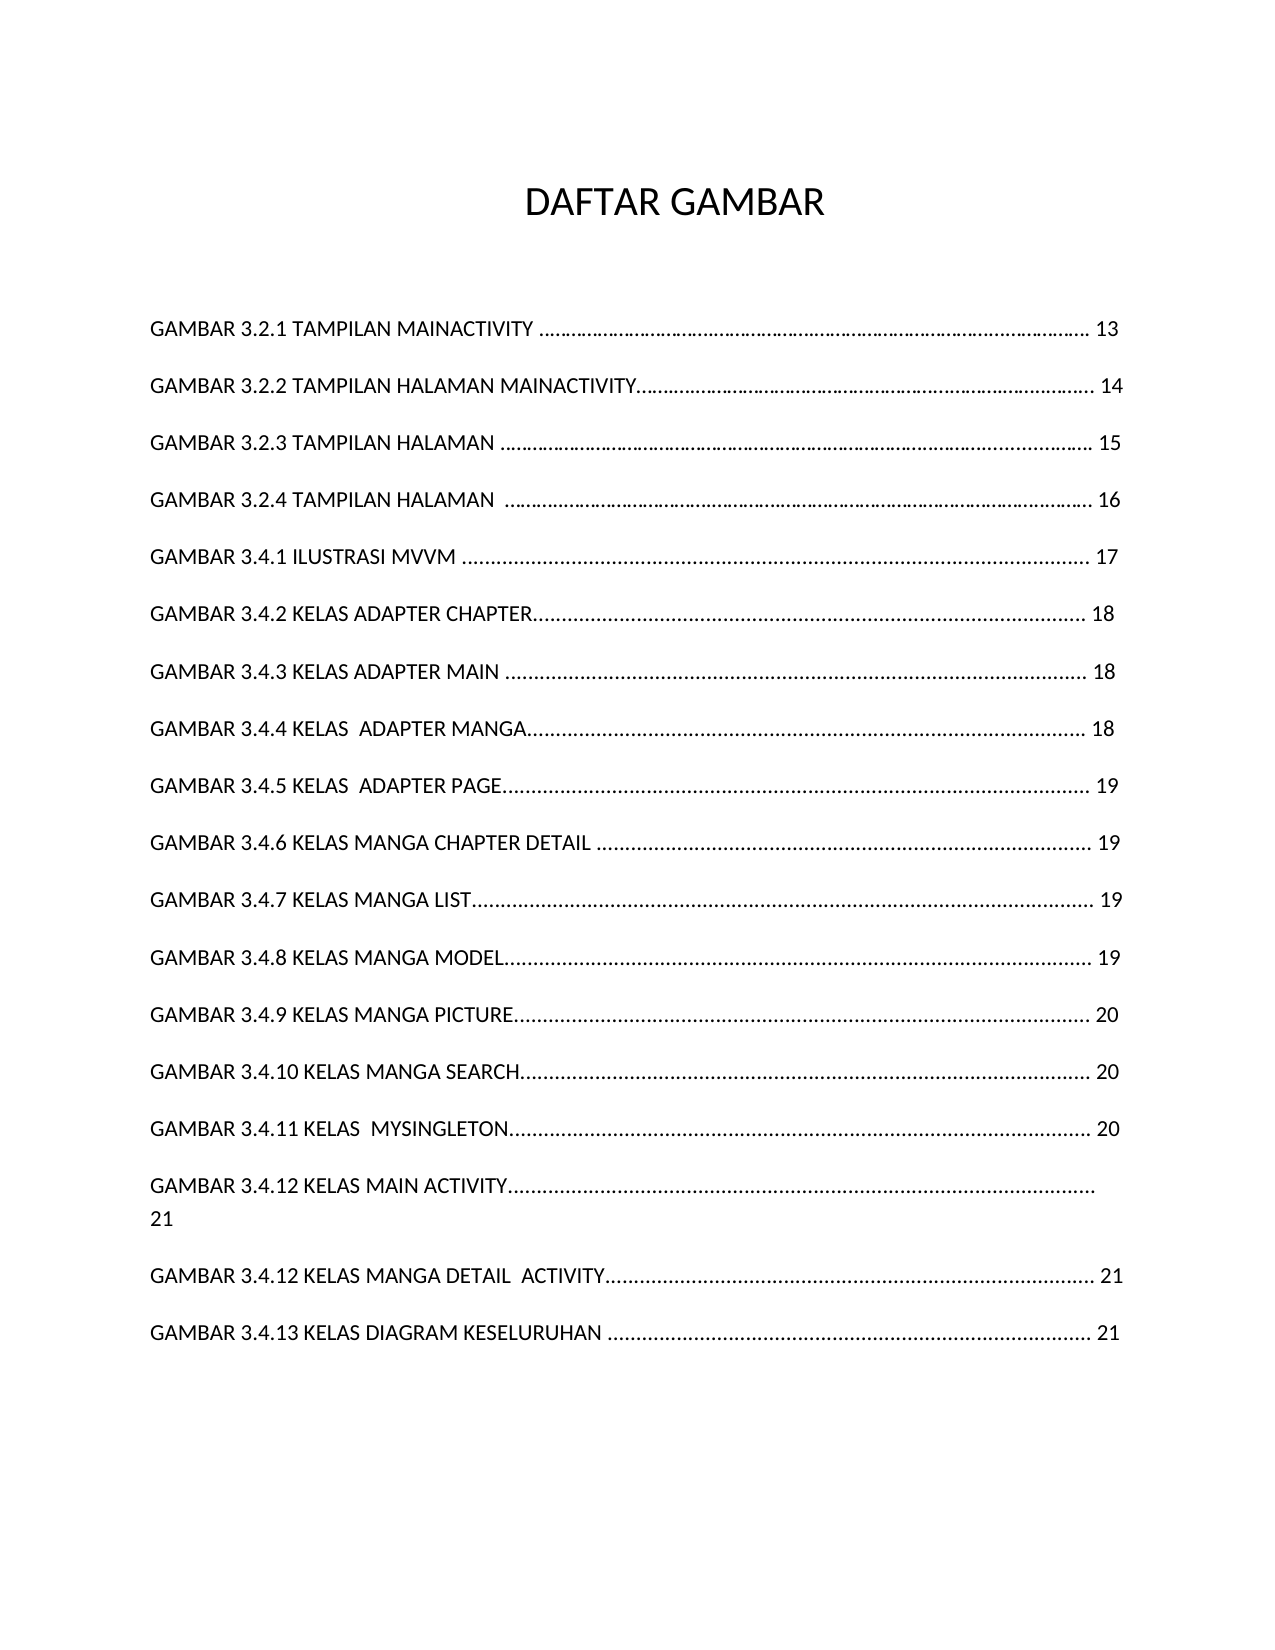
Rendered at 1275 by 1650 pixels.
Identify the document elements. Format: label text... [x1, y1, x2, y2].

text GAMBAR 3.4.5 KELAS ADAPTER PAGE...................................................................................................... 19 [150, 771, 1125, 799]
text GAMBAR 3.4.11 KELAS MYSINGLETON..................................................................................................... 20 [150, 1114, 1125, 1142]
text GAMBAR 3.2.1 TAMPILAN MAINACTIVITY ..………………………….……………….……………………………...……………. 13 [150, 314, 1125, 342]
text GAMBAR 3.4.13 KELAS DIAGRAM KESELURUHAN .................................................................................... 21 [150, 1318, 1125, 1346]
text GAMBAR 3.2.2 TAMPILAN HALAMAN MAINACTIVITY…….….………………………………………...……….……..……... 14 [150, 371, 1125, 399]
text GAMBAR 3.4.1 ILUSTRASI MVVM ............................................................................................................. 17 [150, 542, 1125, 570]
text GAMBAR 3.4.12 KELAS MAIN ACTIVITY...................................................................................................... 21 [150, 1171, 1125, 1232]
text GAMBAR 3.4.10 KELAS MANGA SEARCH................................................................................................... 20 [150, 1057, 1125, 1085]
text GAMBAR 3.4.2 KELAS ADAPTER CHAPTER................................................................................................ 18 [150, 599, 1125, 628]
text GAMBAR 3.4.9 KELAS MANGA PICTURE.................................................................................................... 20 [150, 1000, 1125, 1028]
text GAMBAR 3.4.6 KELAS MANGA CHAPTER DETAIL ...................................................................................... 19 [150, 828, 1125, 856]
text GAMBAR 3.2.4 TAMPILAN HALAMAN ………..……………………….………….…………………………………………..……… 16 [150, 485, 1125, 513]
text GAMBAR 3.4.12 KELAS MANGA DETAIL ACTIVITY..................................................................................... 21 [150, 1261, 1125, 1289]
text GAMBAR 3.2.3 TAMPILAN HALAMAN ..……………………………………………………………………..……….............……. 15 [150, 428, 1125, 456]
text GAMBAR 3.4.7 KELAS MANGA LIST............................................................................................................ 19 [150, 886, 1125, 913]
subtitle DAFTAR GAMBAR [225, 175, 1125, 226]
text GAMBAR 3.4.8 KELAS MANGA MODEL...................................................................................................... 19 [150, 943, 1125, 971]
text GAMBAR 3.4.3 KELAS ADAPTER MAIN ..................................................................................................... 18 [150, 657, 1125, 685]
text GAMBAR 3.4.4 KELAS ADAPTER MANGA................................................................................................. 18 [150, 714, 1125, 742]
